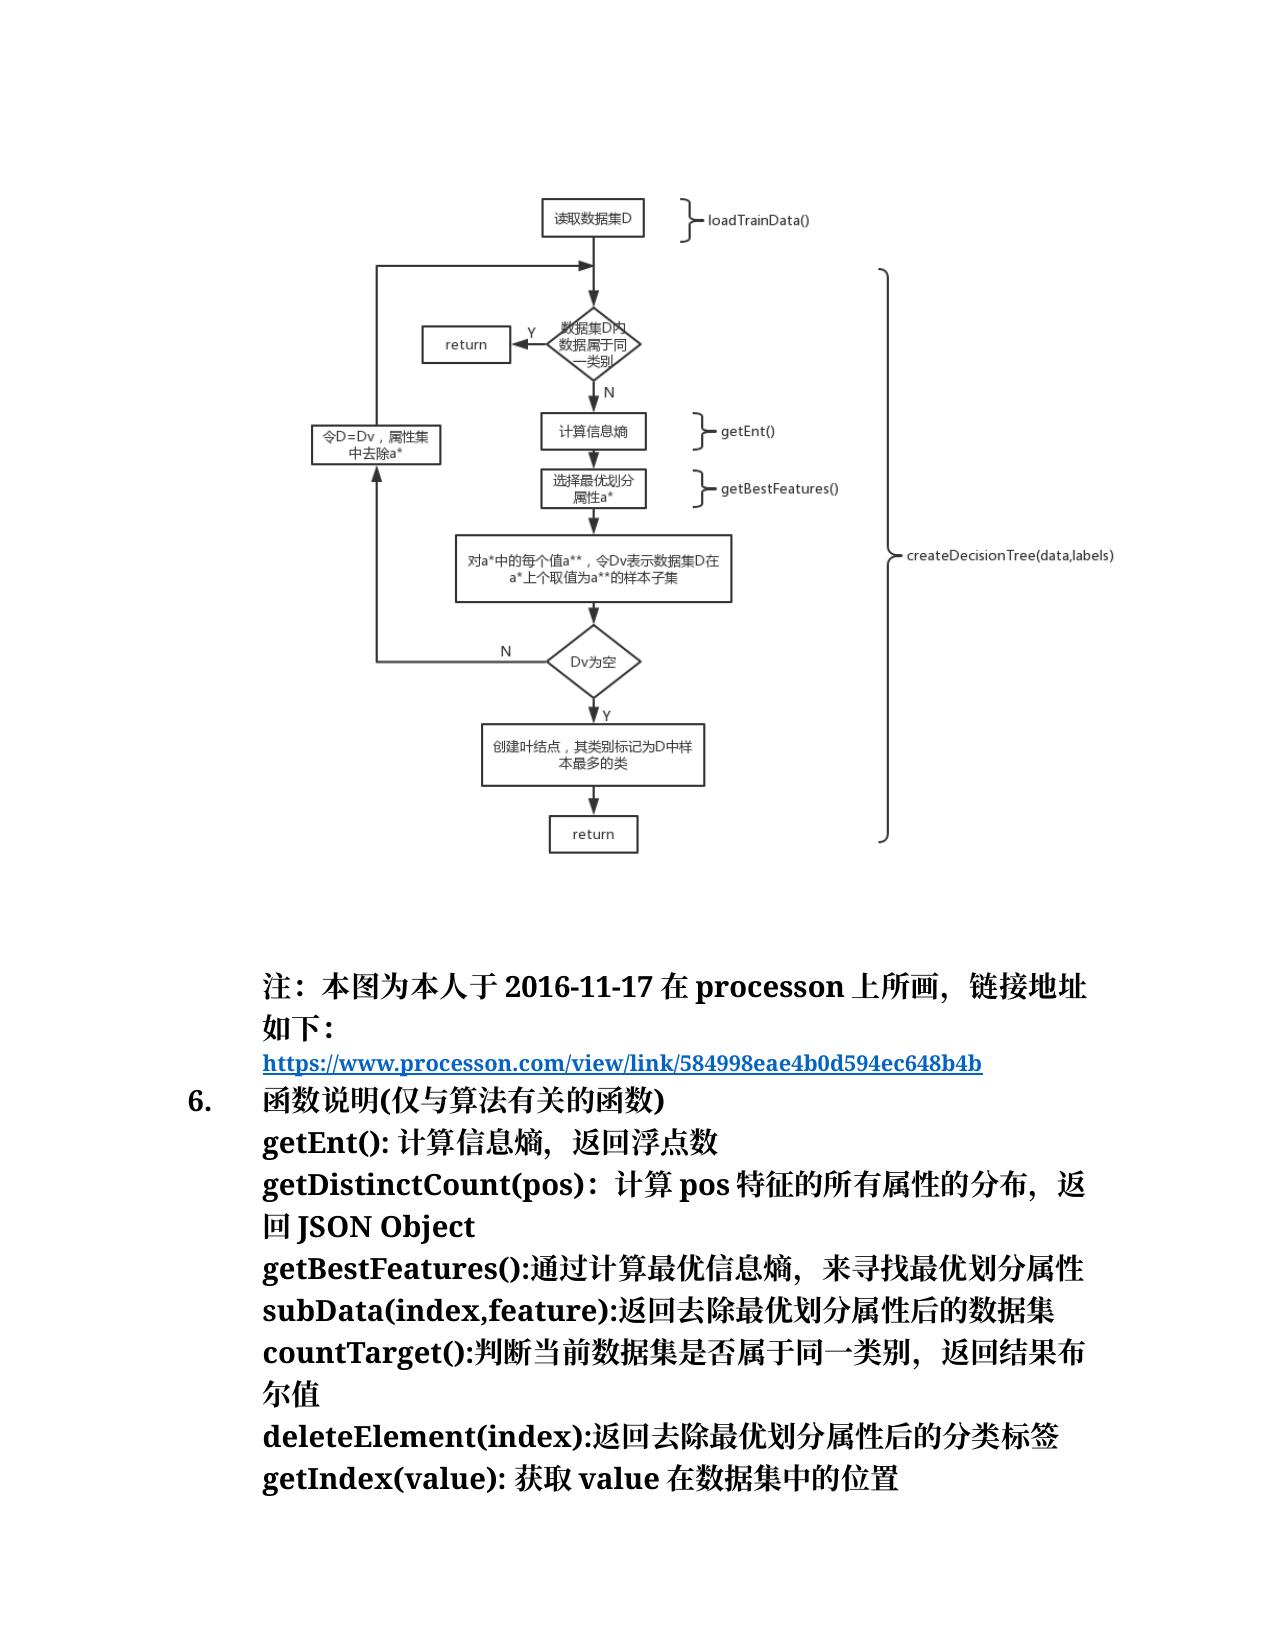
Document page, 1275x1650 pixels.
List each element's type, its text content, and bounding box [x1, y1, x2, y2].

list getDistinctCount(pos)：计算pos特征的所有属性的分布，返回JSON Object [262, 1162, 1087, 1246]
picture [262, 150, 1157, 885]
list getBestFeatures():通过计算最优信息熵，来寻找最优划分属性 [262, 1246, 1087, 1288]
list 注：本图为本人于2016-11-17在processon上所画，链接地址如下： [262, 964, 1087, 1048]
list deleteElement(index):返回去除最优划分属性后的分类标签 [262, 1414, 1087, 1456]
list getIndex(value): 获取value在数据集中的位置 [262, 1456, 1087, 1498]
list subData(index,feature):返回去除最优划分属性后的数据集 [262, 1288, 1087, 1330]
list getEnt(): 计算信息熵，返回浮点数 [262, 1119, 1087, 1162]
list 函数说明(仅与算法有关的函数) [187, 1077, 1087, 1119]
list https://www.processon.com/view/link/584998eae4b0d594ec648b4b [262, 1048, 1087, 1077]
list countTarget():判断当前数据集是否属于同一类别，返回结果布尔值 [262, 1330, 1087, 1414]
